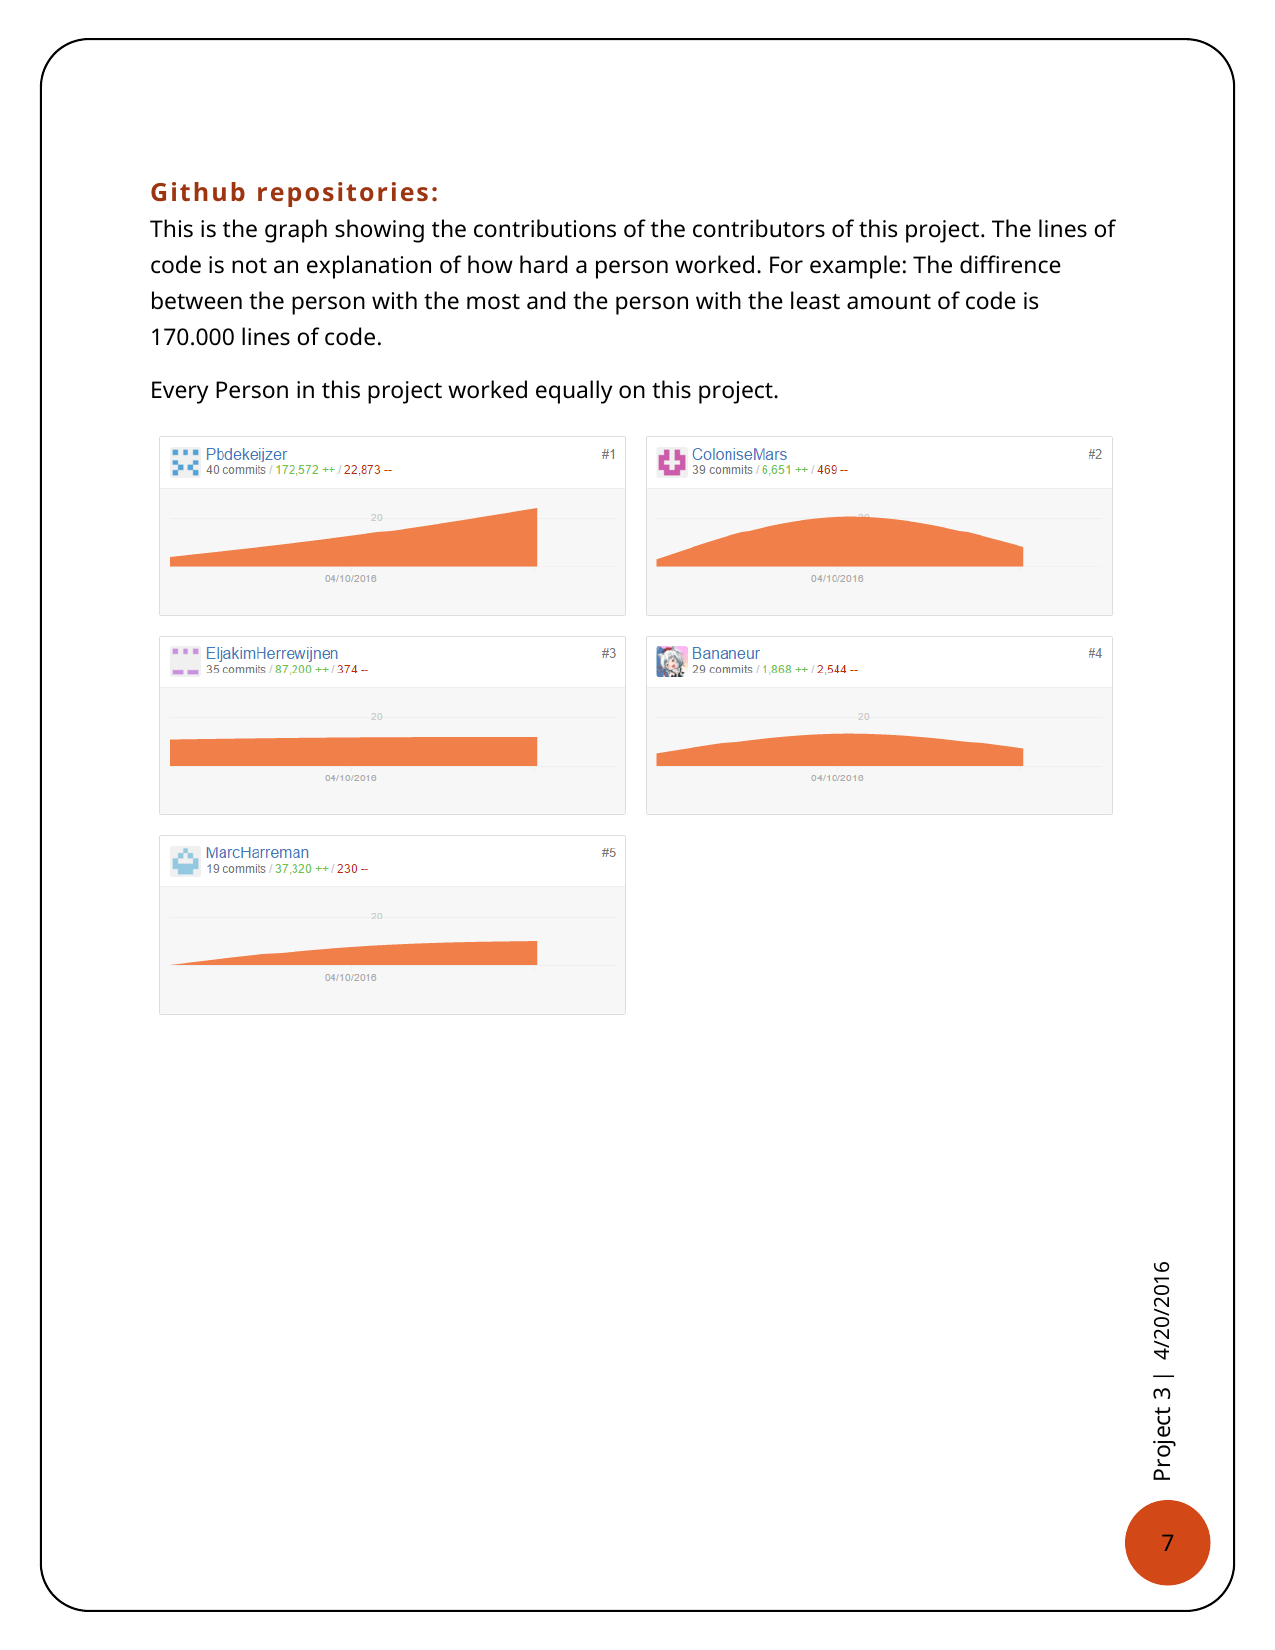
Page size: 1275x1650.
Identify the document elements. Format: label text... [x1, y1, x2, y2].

subtitle Github repositories: [150, 175, 1125, 209]
picture [150, 426, 1125, 1024]
text This is the graph showing the contributions of the contributors of this project. The lines of code is not an explanation of how hard a person worked. For example: The diffirence between the person with the most and the person with the least amount of code is 170.000 lines of code. [150, 213, 1125, 352]
text Every Person in this project worked equally on this project. [150, 374, 1125, 405]
